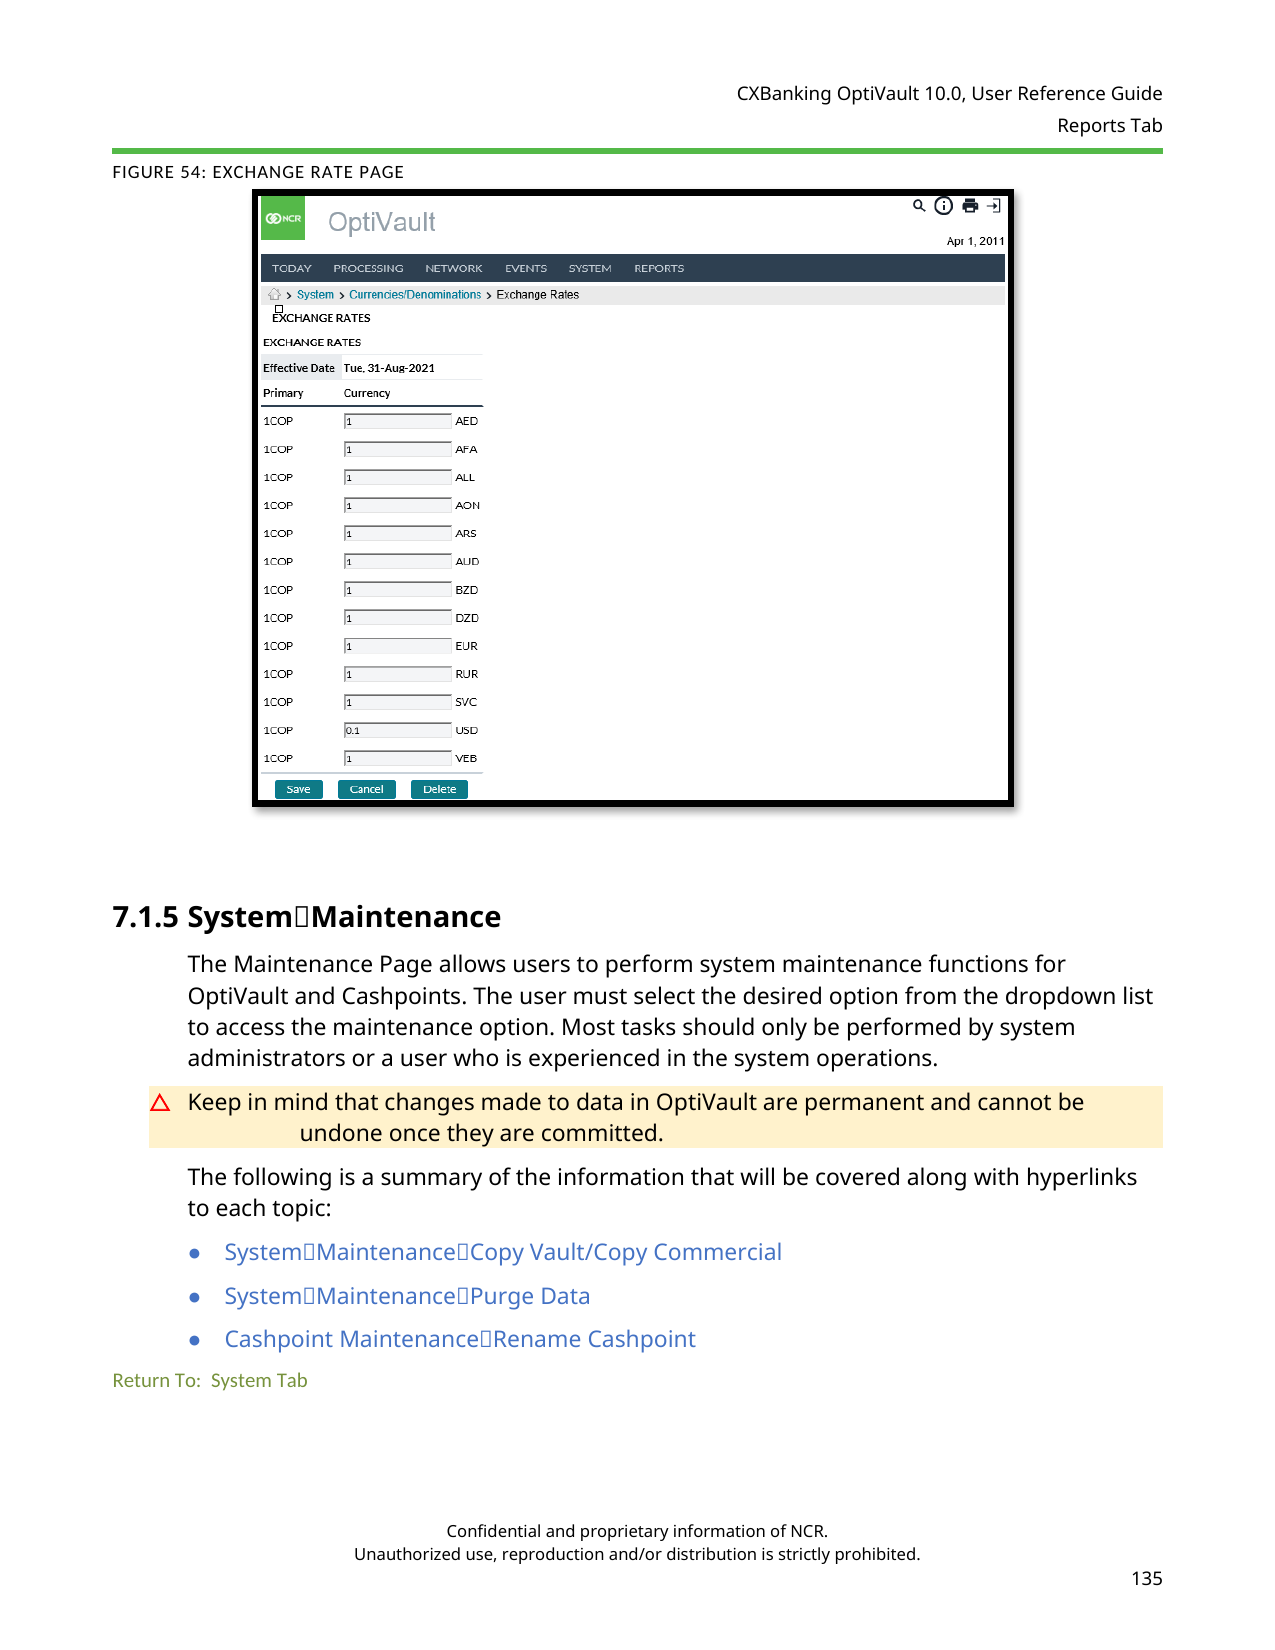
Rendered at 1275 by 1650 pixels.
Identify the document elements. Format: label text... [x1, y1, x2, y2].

picture [413, 782, 466, 797]
text Keep in mind that changes made to data in OptiVault are permanent and cannot be undone once they are committed. [149, 1086, 1163, 1148]
list SystemMaintenancePurge Data [187, 1280, 1163, 1311]
text The following is a summary of the information that will be covered along with hyperlinks to each topic: [187, 1161, 1163, 1223]
text Return To: System Tab [112, 1367, 1163, 1393]
picture [340, 782, 394, 797]
text The Maintenance Page allows users to perform system maintenance functions for OptiVault and Cashpoints. The user must select the desired option from the dropdown list to access the maintenance option. Most tasks should only be performed by system administrators or a user who is experienced in the system operations. [187, 948, 1163, 1073]
picture [277, 782, 321, 797]
picture [258, 196, 1008, 800]
subtitle SystemMaintenance [112, 896, 1163, 936]
list Cashpoint MaintenanceRename Cashpoint [187, 1323, 1163, 1355]
list SystemMaintenanceCopy Vault/Copy Commercial [187, 1236, 1163, 1267]
